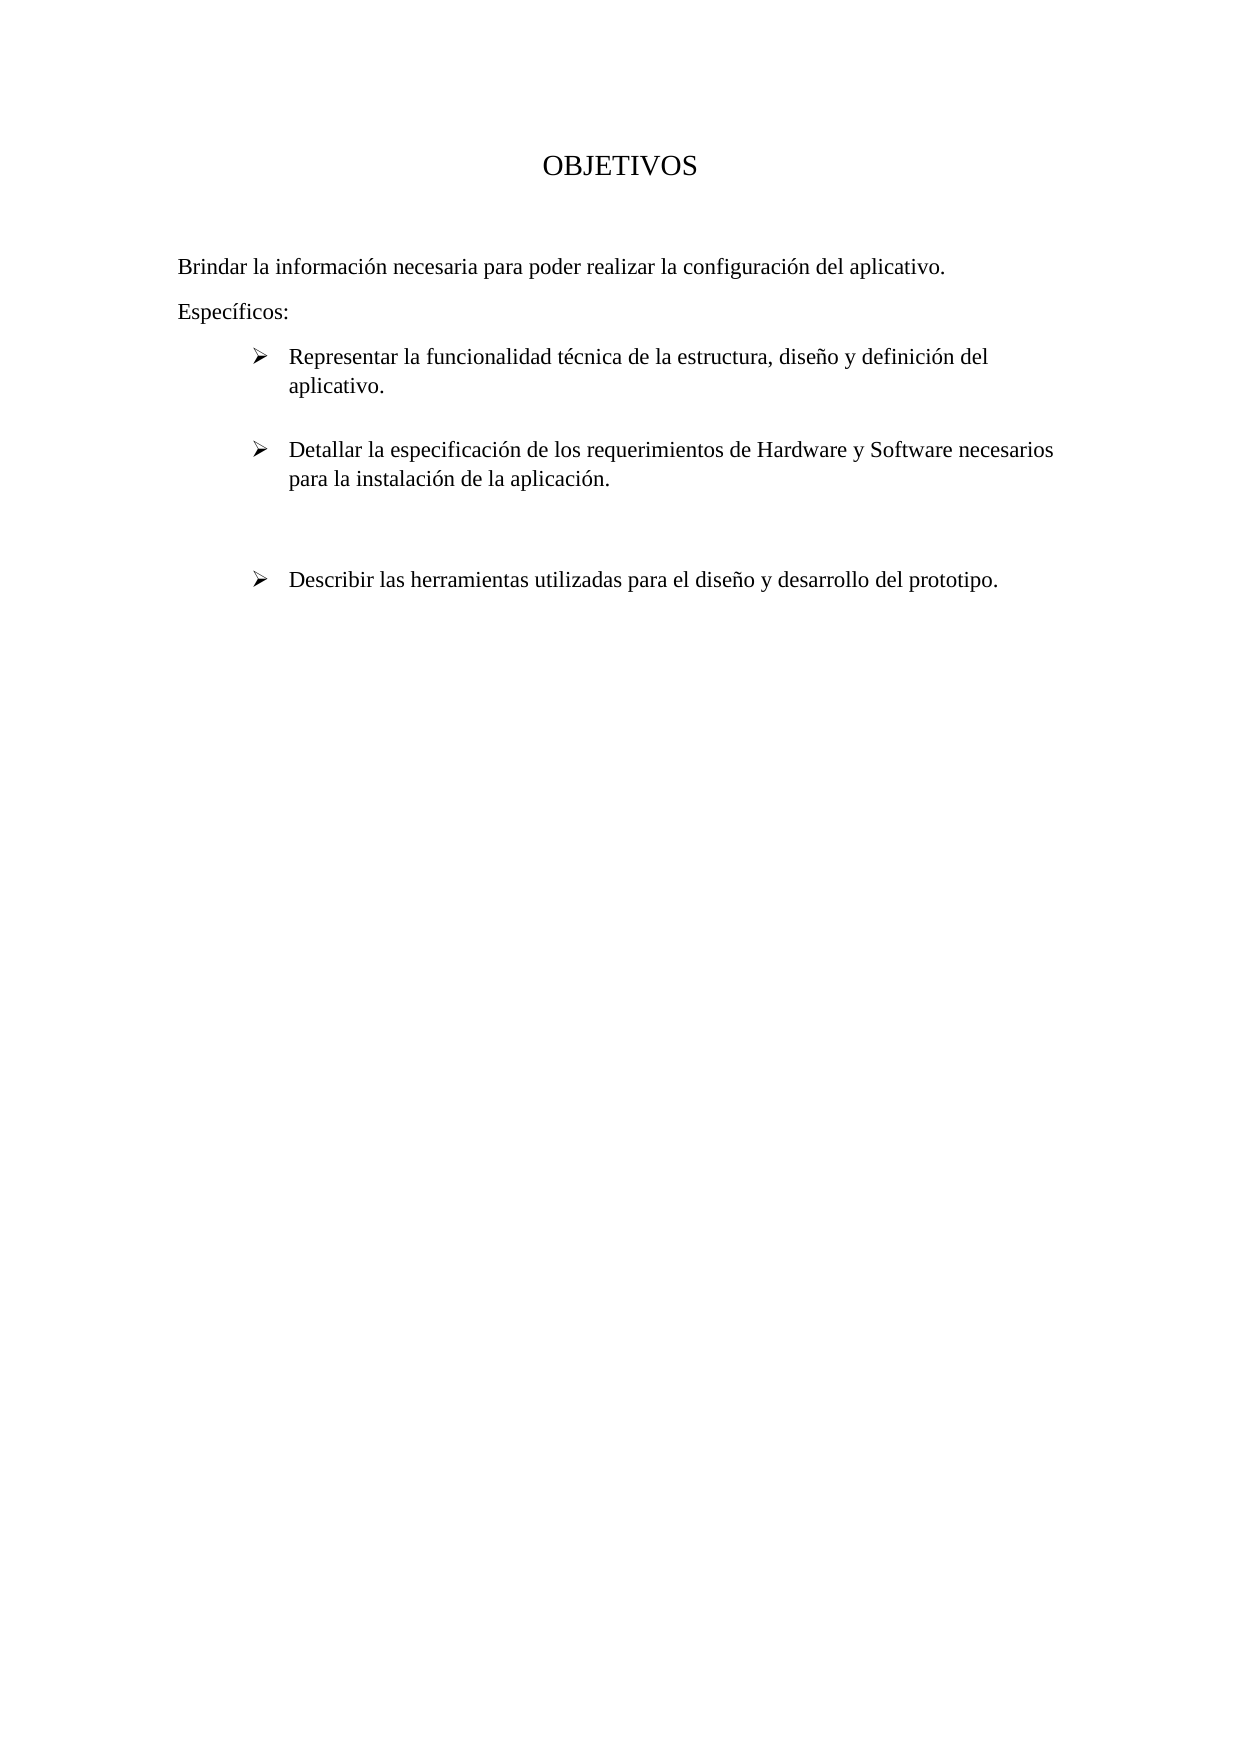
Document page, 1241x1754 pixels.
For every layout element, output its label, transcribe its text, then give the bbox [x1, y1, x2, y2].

list Describir las herramientas utilizadas para el diseño y desarrollo del prototipo. [251, 566, 1063, 592]
list Representar la funcionalidad técnica de la estructura, diseño y definición del aplicativo. [251, 343, 1063, 398]
text OBJETIVOS [177, 148, 1063, 181]
text Brindar la información necesaria para poder realizar la configuración del aplicativo. [177, 253, 1063, 279]
list Detallar la especificación de los requerimientos de Hardware y Software necesarios para la instalación de la aplicación. [251, 436, 1063, 491]
text Específicos: [177, 298, 1063, 325]
